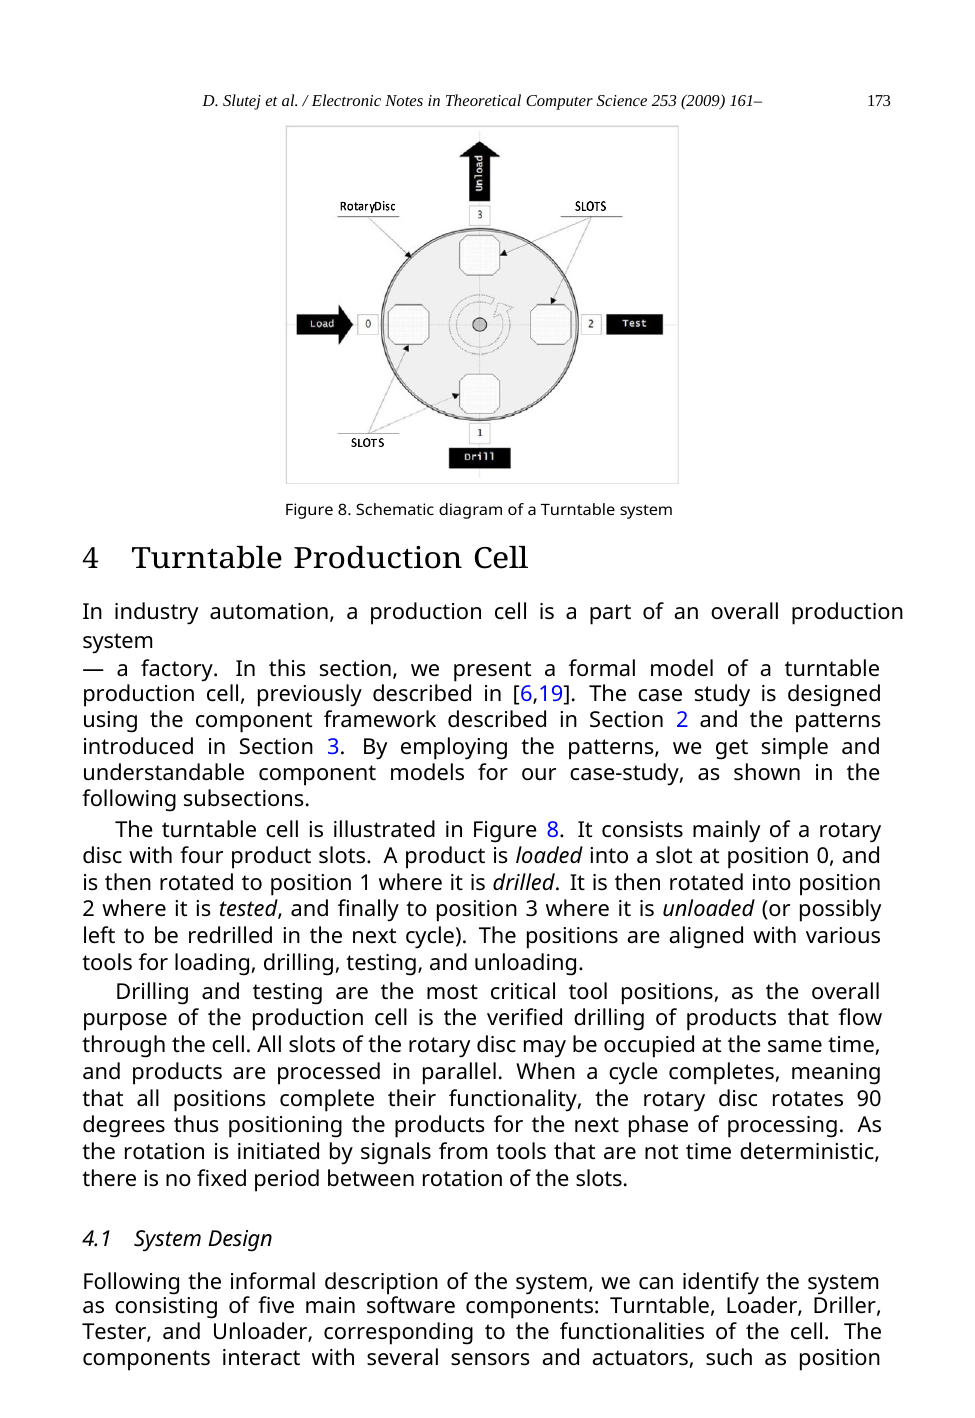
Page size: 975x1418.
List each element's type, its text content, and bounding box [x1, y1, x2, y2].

picture [284, 124, 679, 484]
subtitle Turntable Production Cell [82, 537, 904, 577]
text Figure 8. Schematic diagram of a Turntable system [71, 499, 887, 520]
text Drilling and testing are the most critical tool positions, as the overall purpose of the production cell is the verified drilling of products that flow through the cell. All slots of the rotary disc may be occupied at the same time, and products are processed in parallel. When a cycle completes, meaning that all positions complete their functionality, the rotary disc rotates 90 degrees thus positioning the products for the next phase of processing. As the rotation is initiated by signals from tools that are not time deterministic, there is no fixed period between rotation of the slots. [82, 978, 882, 1193]
text — a factory. In this section, we present a formal model of a turntable production cell, previously described in [6,19]. The case study is designed using the component framework described in Section 2 and the patterns introduced in Section 3. By employing the patterns, we get simple and understandable component models for our case-study, as shown in the following subsections. [82, 656, 881, 813]
text In industry automation, a production cell is a part of an overall production system [82, 596, 904, 654]
list System Design [82, 1223, 904, 1253]
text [82, 1268, 882, 1372]
text The turntable cell is illustrated in Figure 8. It consists mainly of a rotary disc with four product slots. A product is loaded into a slot at position 0, and is then rotated to position 1 where it is drilled. It is then rotated into position 2 where it is tested, and finally to position 3 where it is unloaded (or possibly left to be redrilled in the next cycle). The positions are aligned with various tools for loading, drilling, testing, and unloading. [82, 816, 881, 977]
